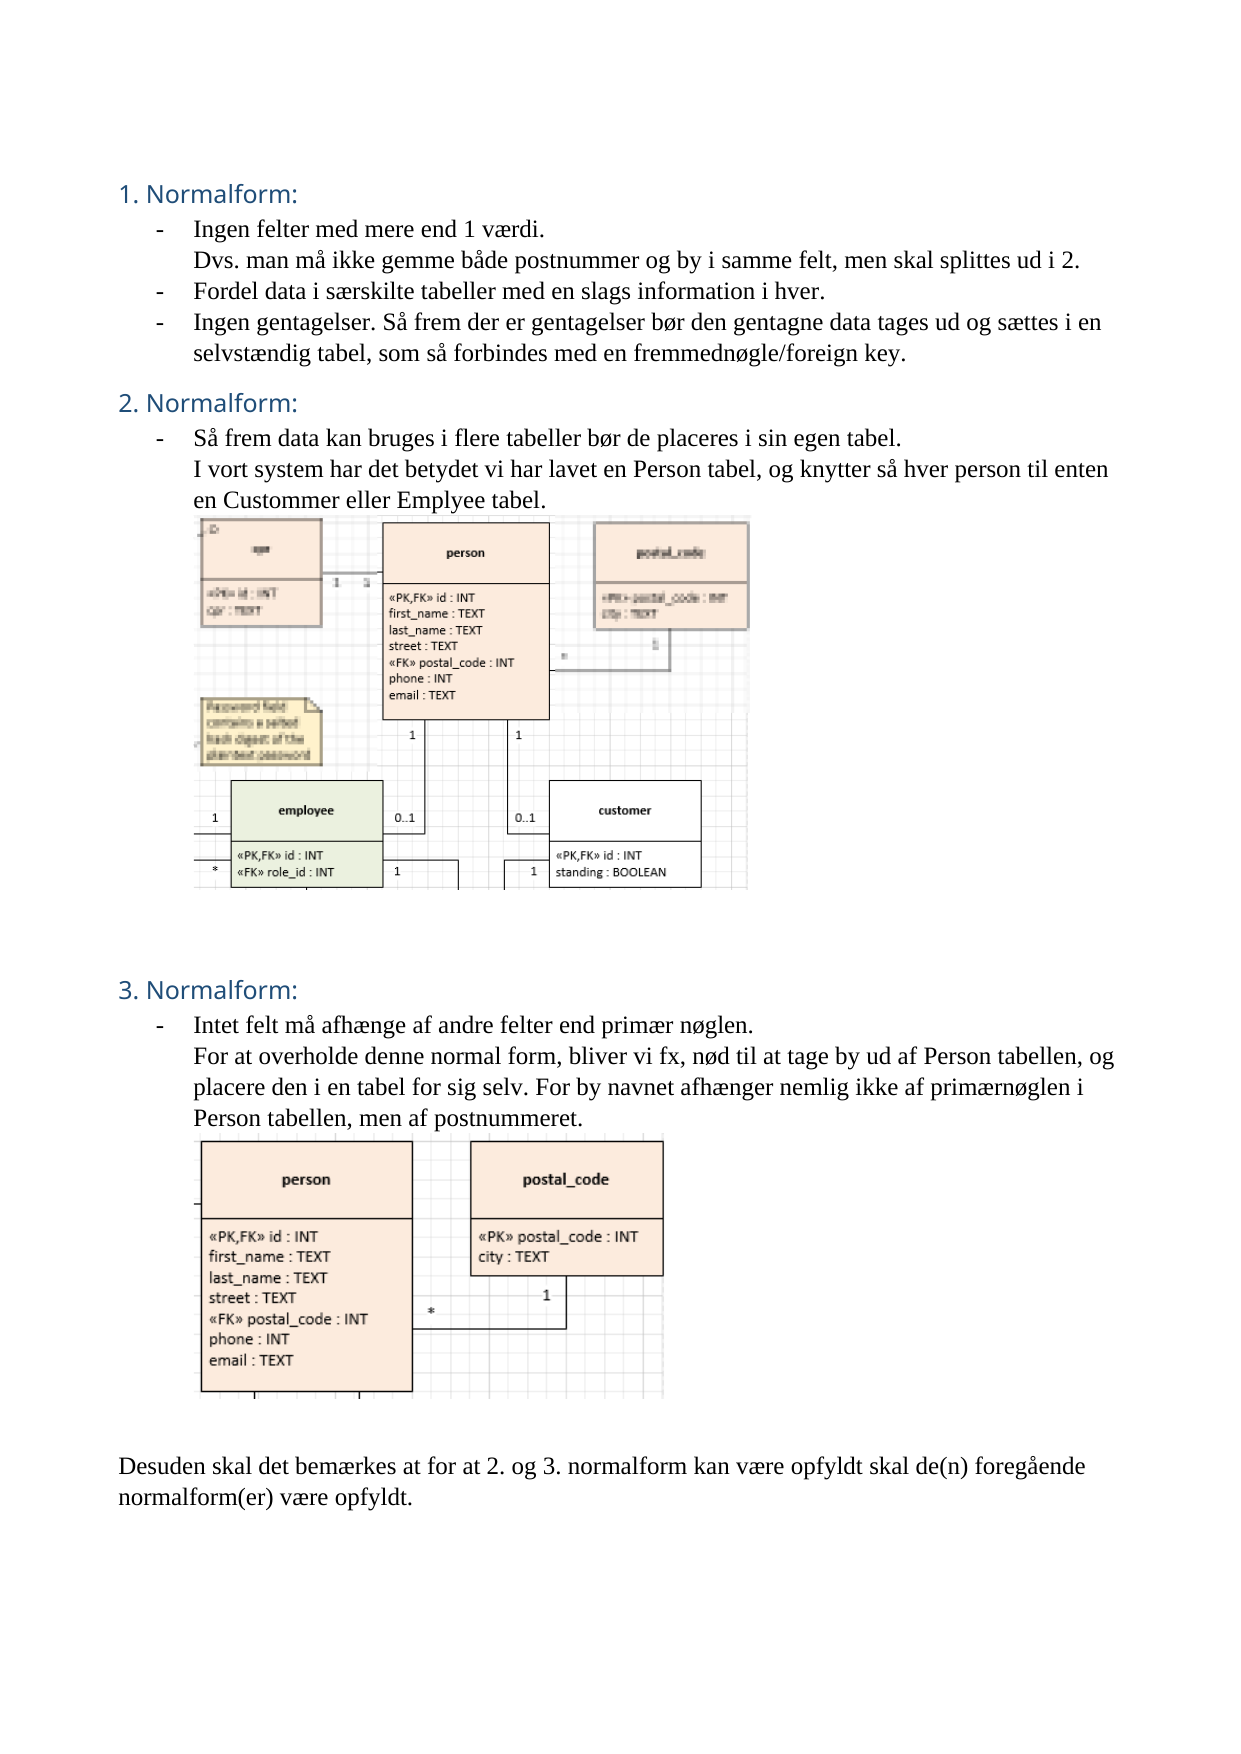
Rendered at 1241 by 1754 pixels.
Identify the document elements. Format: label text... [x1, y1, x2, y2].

subtitle 3. Normalform: [118, 973, 1122, 1007]
list I vort system har det betydet vi har lavet en Person tabel, og knytter så hver person til enten en Custommer eller Emplyee tabel. [193, 454, 1122, 513]
picture [193, 515, 752, 890]
subtitle 2. Normalform: [118, 386, 1122, 420]
list Intet felt må afhænge af andre felter end primær nøglen. For at overholde denne normal form, bliver vi fx, nød til at tage by ud af Person tabellen, og placere den i en tabel for sig selv. For by navnet afhænger nemlig ikke af primærnøglen i Person tabellen, men af postnummeret. [156, 1010, 1122, 1132]
subtitle 1. Normalform: [118, 177, 1122, 211]
list Ingen felter med mere end 1 værdi. Dvs. man må ikke gemme både postnummer og by i samme felt, men skal splittes ud i 2. [156, 214, 1122, 274]
list Fordel data i særskilte tabeller med en slags information i hver. [156, 276, 1122, 305]
list Ingen gentagelser. Så frem der er gentagelser bør den gentagne data tages ud og sættes i en selvstændig tabel, som så forbindes med en fremmednøgle/foreign key. [156, 307, 1122, 367]
list Så frem data kan bruges i flere tabeller bør de placeres i sin egen tabel. [156, 423, 1122, 451]
text Desuden skal det bemærkes at for at 2. og 3. normalform kan være opfyldt skal de(n) foregående normalform(er) være opfyldt. [118, 1451, 1122, 1542]
picture [193, 1133, 672, 1399]
